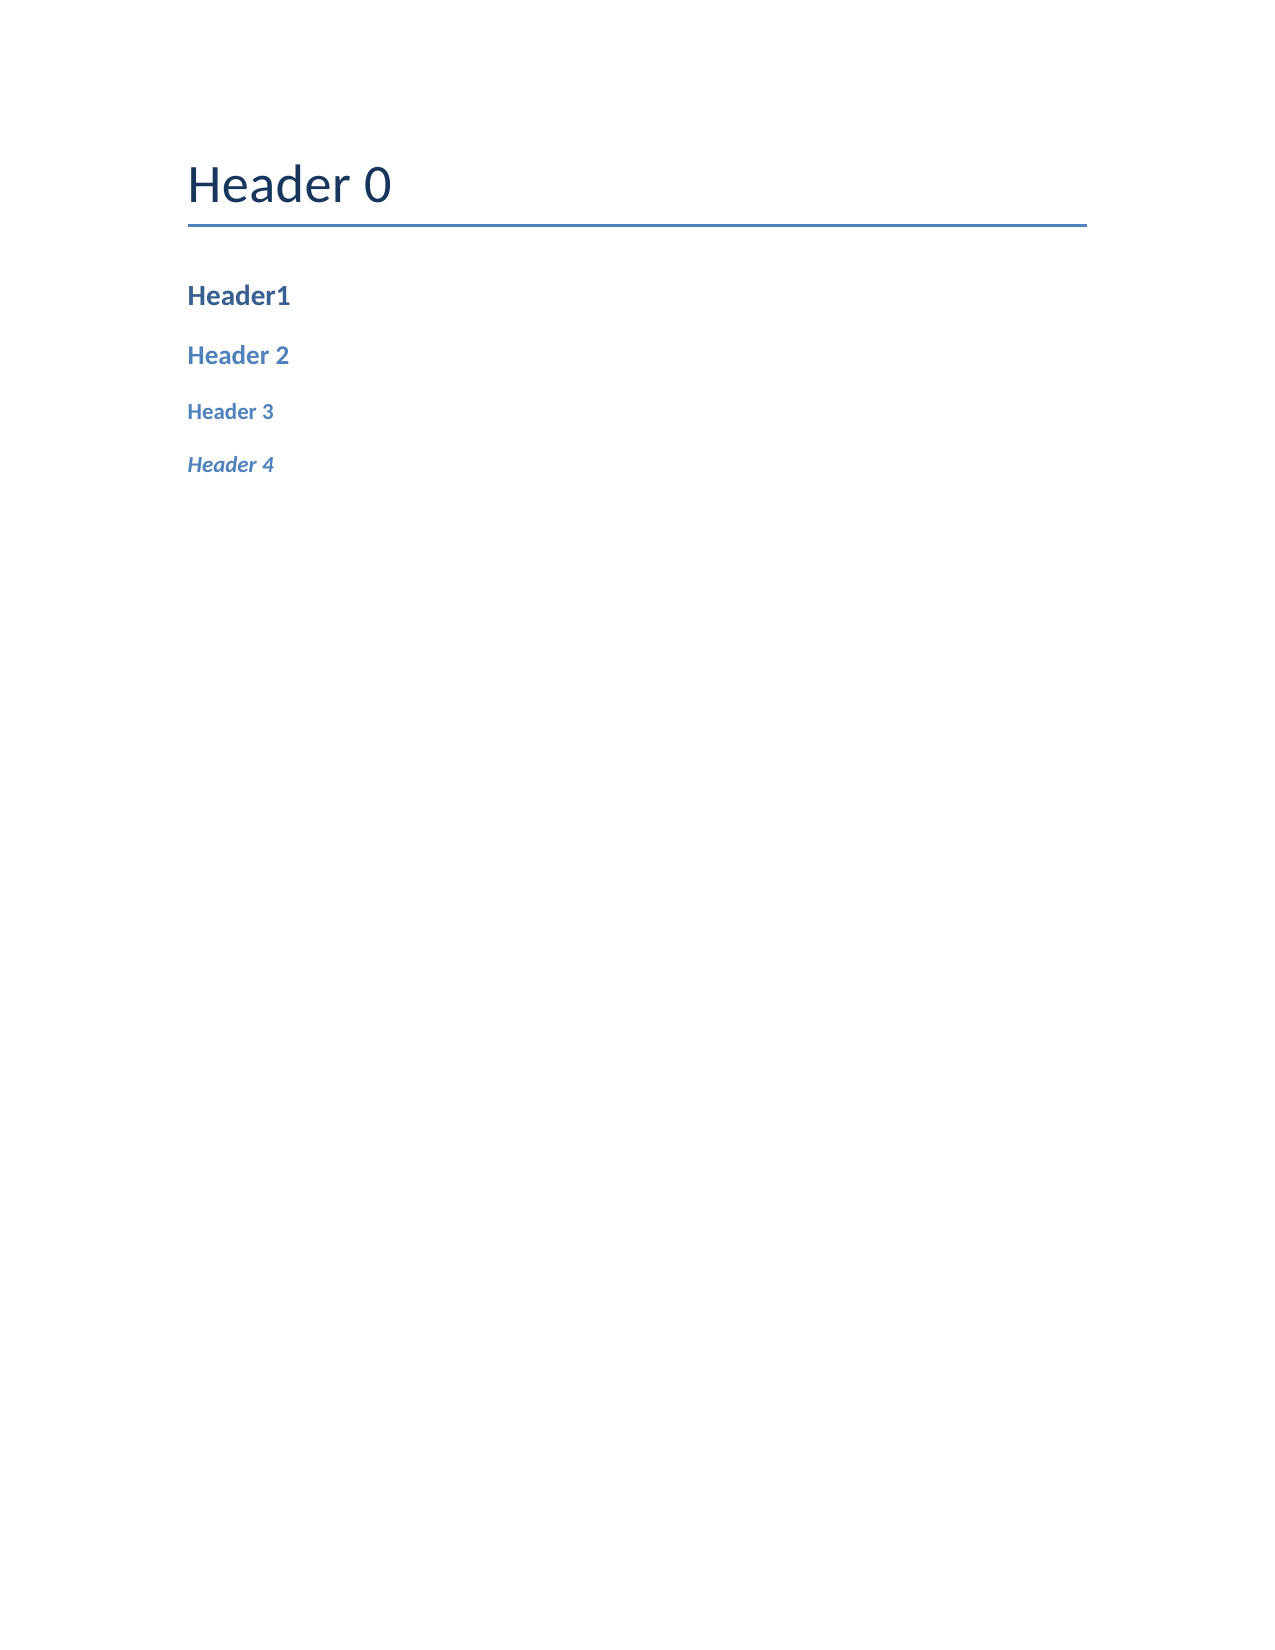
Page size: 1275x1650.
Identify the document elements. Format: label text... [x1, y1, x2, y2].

subtitle Header 2 [187, 338, 1087, 371]
subtitle Header1 [187, 277, 1087, 312]
subtitle Header 4 [187, 450, 1087, 478]
title Header 0 [187, 150, 1087, 227]
subtitle Header 3 [187, 397, 1087, 425]
